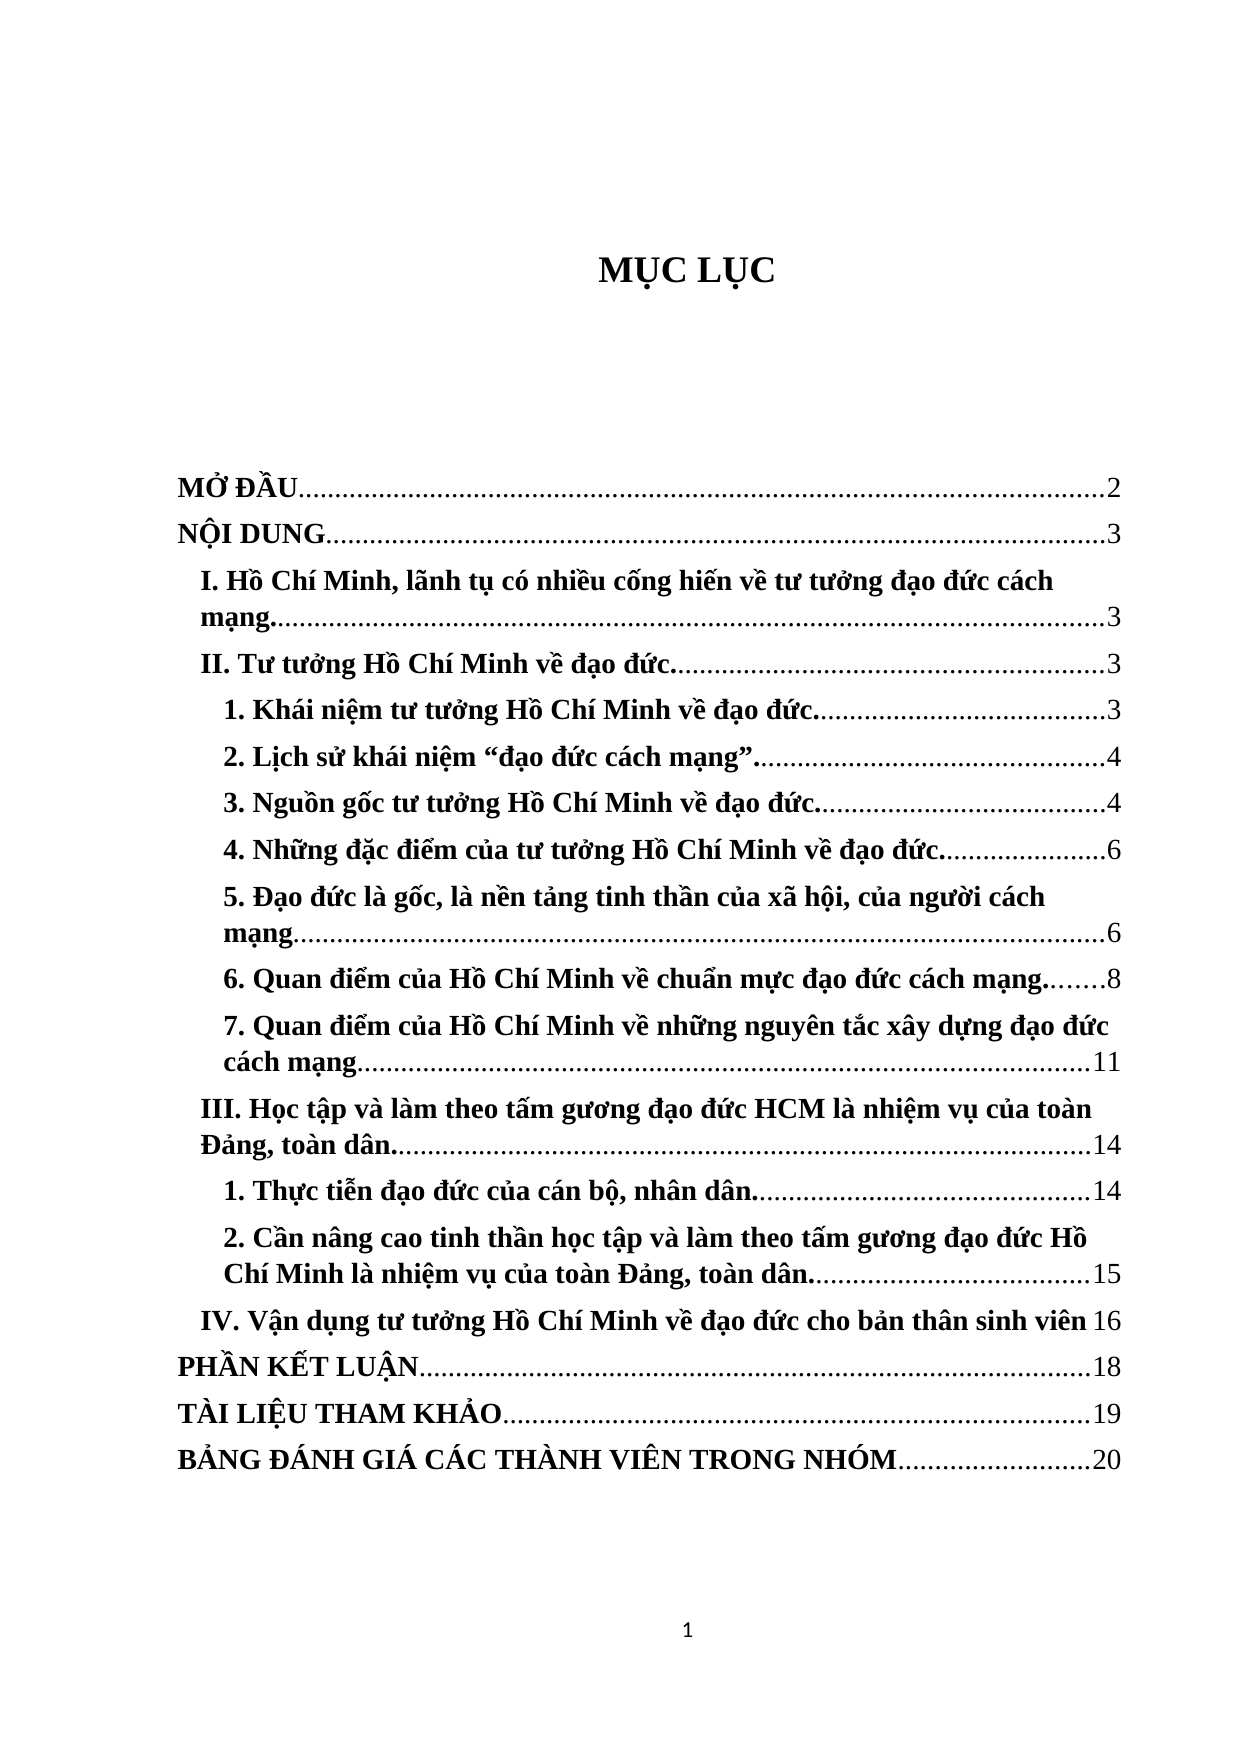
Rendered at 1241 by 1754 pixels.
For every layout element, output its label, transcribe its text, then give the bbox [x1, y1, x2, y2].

text MỤC LỤC [177, 247, 1122, 291]
